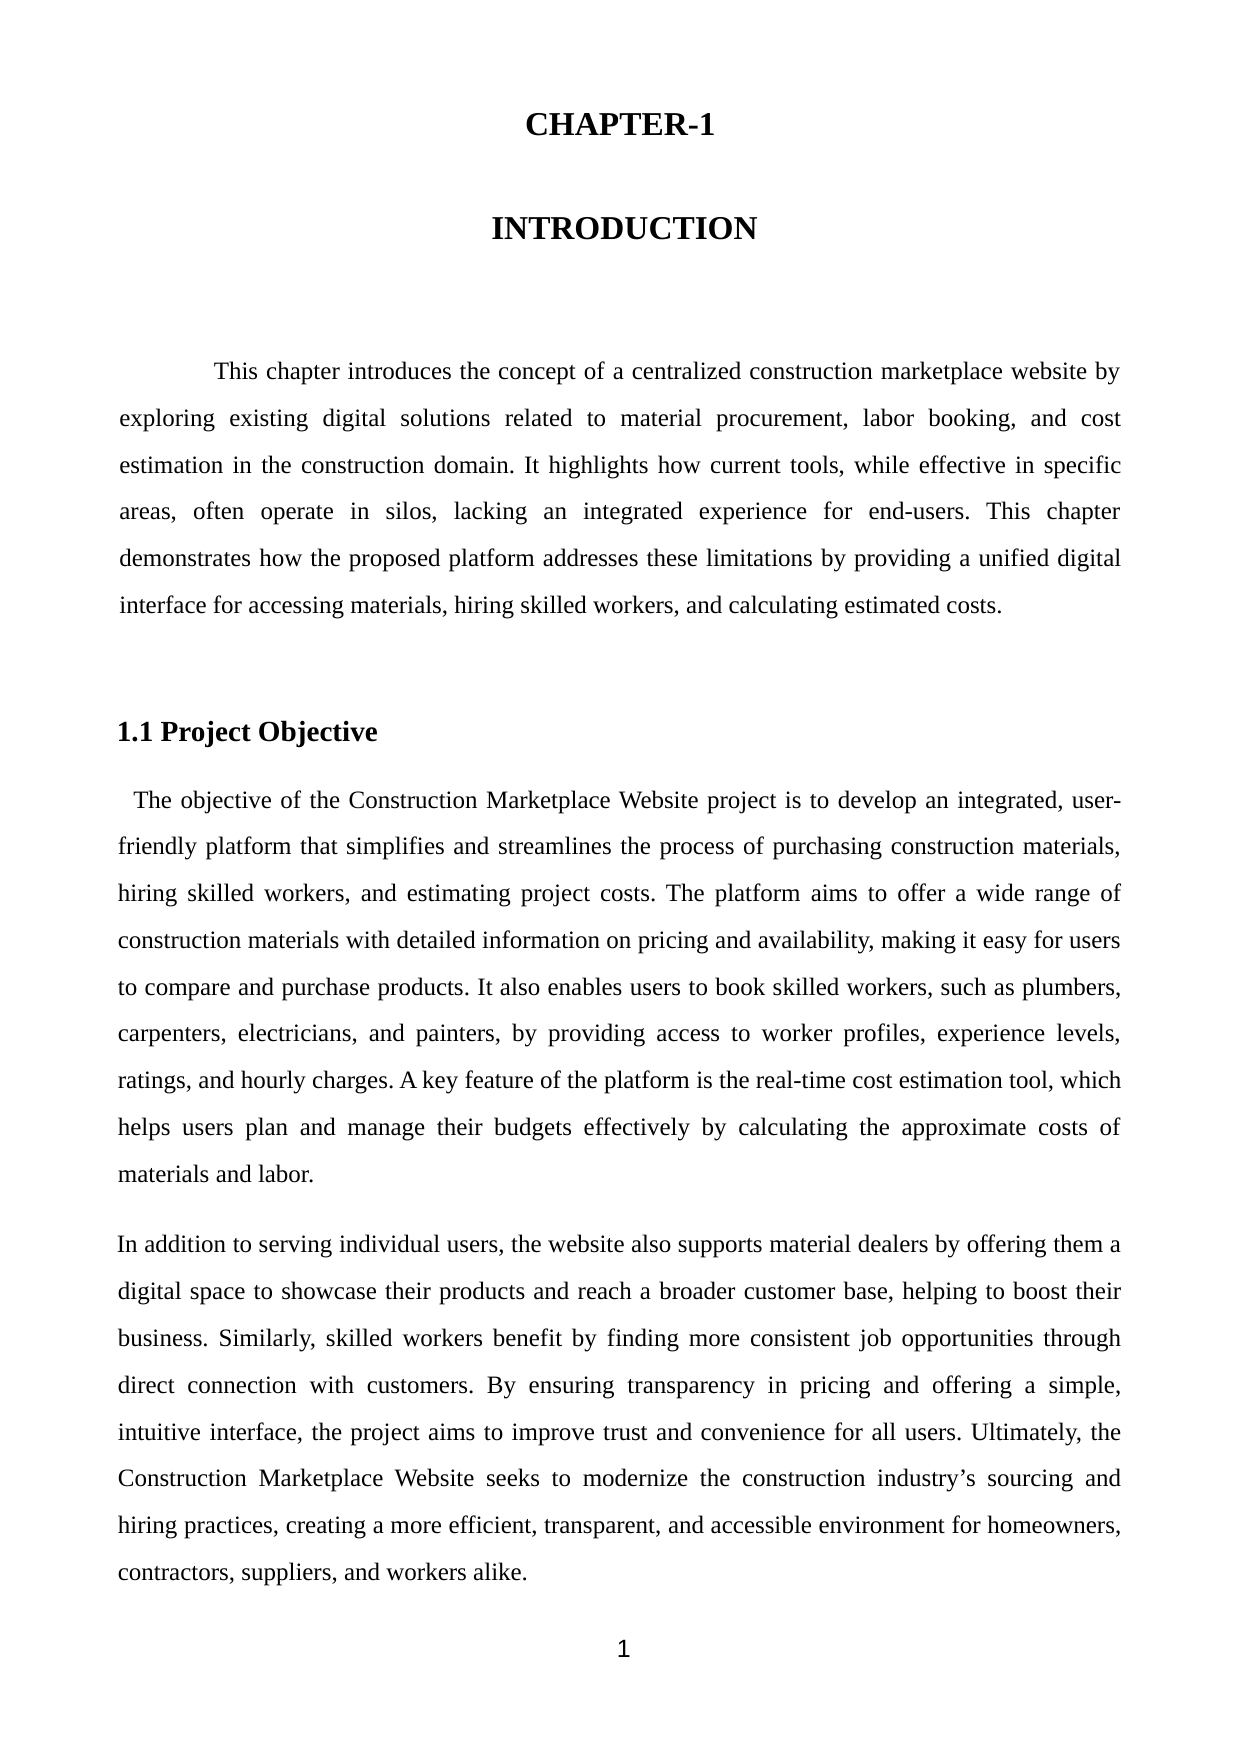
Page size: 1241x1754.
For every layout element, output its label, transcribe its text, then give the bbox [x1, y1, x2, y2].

text INTRODUCTION [118, 208, 1122, 246]
subtitle CHAPTER-1 [119, 104, 1122, 142]
text In addition to serving individual users, the website also supports material dealers by offering them a digital space to showcase their products and reach a broader customer base, helping to boost their business. Similarly, skilled workers benefit by finding more consistent job opportunities through direct connection with customers. By ensuring transparency in pricing and offering a simple, intuitive interface, the project aims to improve trust and convenience for all users. Ultimately, the Construction Marketplace Website seeks to modernize the construction industry’s sourcing and hiring practices, creating a more efficient, transparent, and accessible environment for homeowners, contractors, suppliers, and workers alike. [117, 1229, 1122, 1586]
subtitle 1.1 Project Objective [117, 714, 1122, 748]
text This chapter introduces the concept of a centralized construction marketplace website by exploring existing digital solutions related to material procurement, labor booking, and cost estimation in the construction domain. It highlights how current tools, while effective in specific areas, often operate in silos, lacking an integrated experience for end-users. This chapter demonstrates how the proposed platform addresses these limitations by providing a unified digital interface for accessing materials, hiring skilled workers, and calculating estimated costs. [118, 356, 1122, 619]
text The objective of the Construction Marketplace Website project is to develop an integrated, user-friendly platform that simplifies and streamlines the process of purchasing construction materials, hiring skilled workers, and estimating project costs. The platform aims to offer a wide range of construction materials with detailed information on pricing and availability, making it easy for users to compare and purchase products. It also enables users to book skilled workers, such as plumbers, carpenters, electricians, and painters, by providing access to worker profiles, experience levels, ratings, and hourly charges. A key feature of the platform is the real-time cost estimation tool, which helps users plan and manage their budgets effectively by calculating the approximate costs of materials and labor. [117, 785, 1122, 1188]
